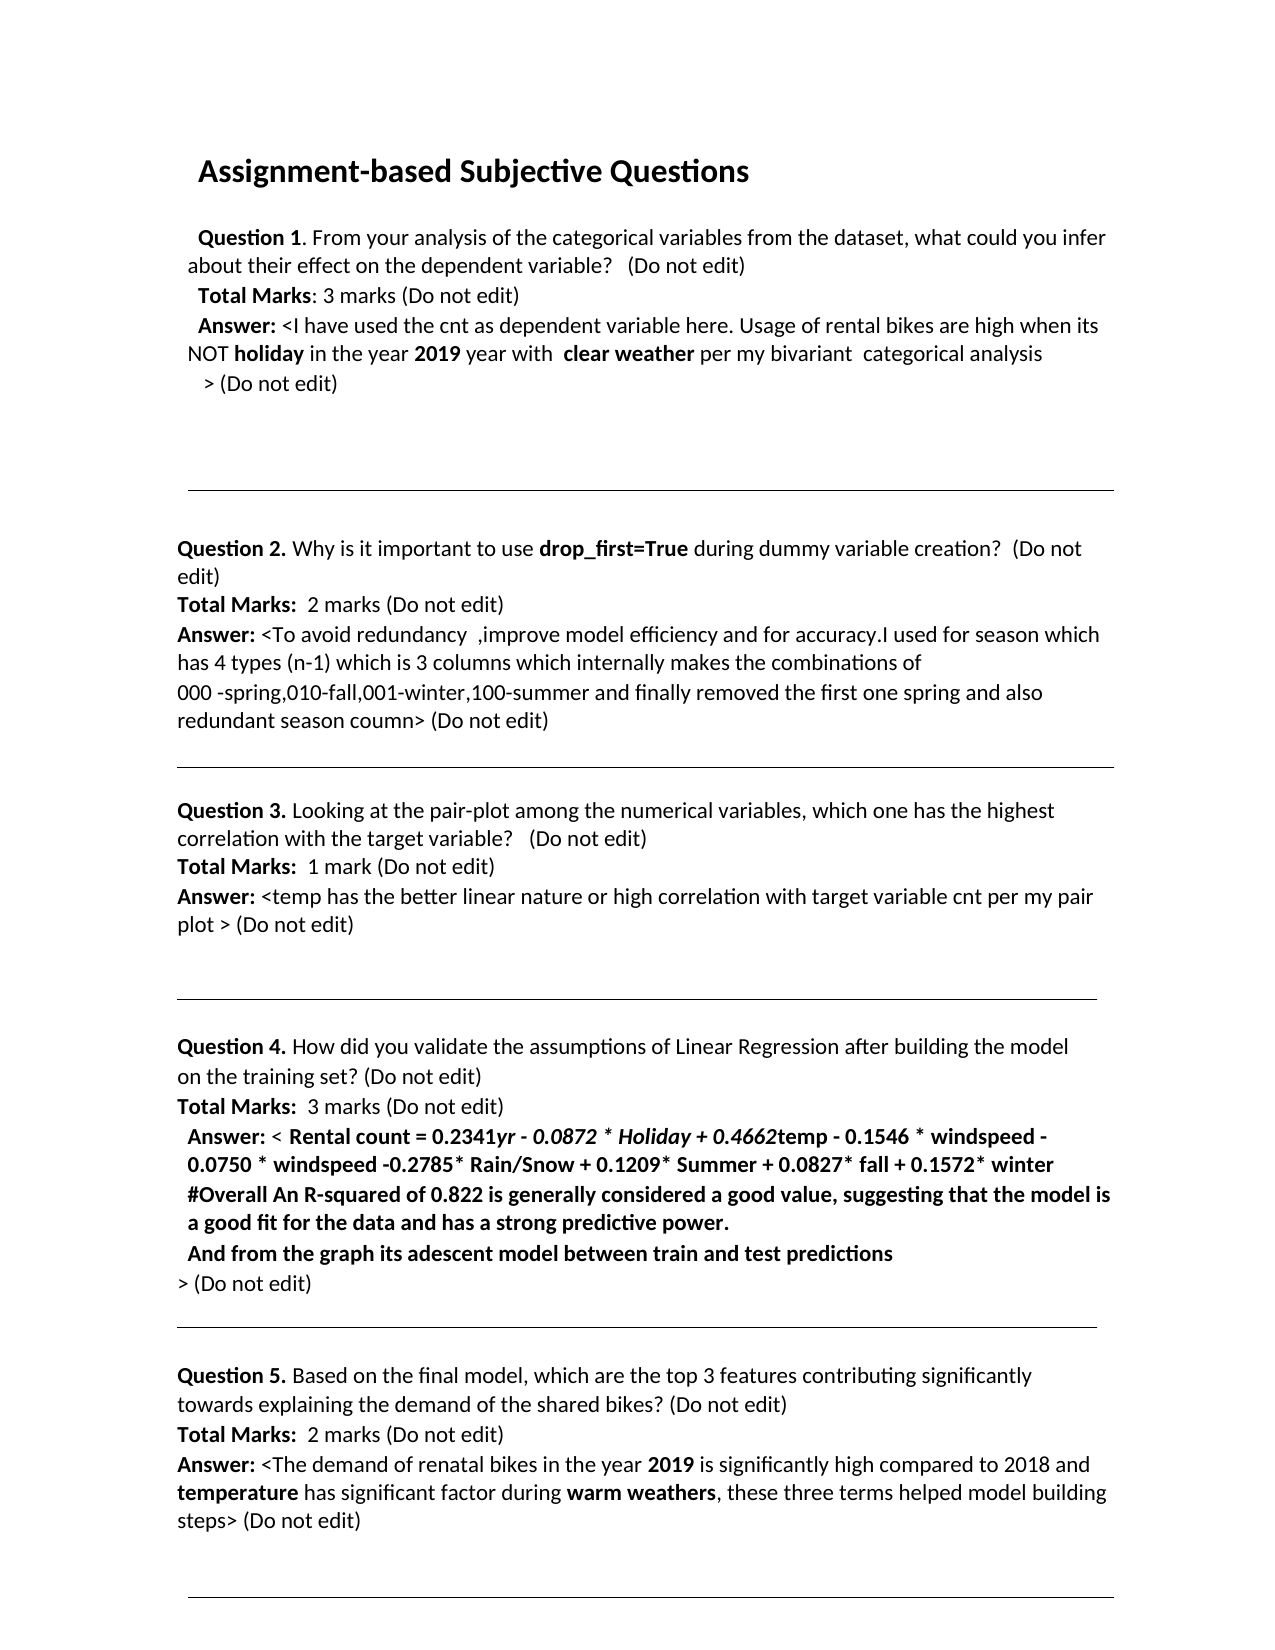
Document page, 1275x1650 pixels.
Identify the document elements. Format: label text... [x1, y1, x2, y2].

subtitle > (Do not edit) [177, 1269, 1114, 1297]
text Total Marks: 3 marks (Do not edit) [177, 1092, 1114, 1120]
text Question 3. Looking at the pair-plot among the numerical variables, which one has the highest correlation with the target variable? (Do not edit) [177, 796, 1114, 852]
subtitle Answer: <temp has the better linear nature or high correlation with target variable cnt per my pair plot > (Do not edit) [177, 882, 1114, 938]
subtitle 000 -spring,010-fall,001-winter,100-summer and finally removed the first one spring and also redundant season coumn> (Do not edit) [177, 678, 1114, 734]
text Total Marks: 2 marks (Do not edit) [177, 590, 1114, 618]
text Question 5. Based on the final model, which are the top 3 features contributing significantly towards explaining the demand of the shared bikes? (Do not edit) [177, 1361, 1083, 1418]
text Total Marks: 1 mark (Do not edit) [177, 852, 1114, 880]
subtitle Answer: <The demand of renatal bikes in the year 2019 is significantly high compared to 2018 and temperature has significant factor during warm weathers, these three terms helped model building steps> (Do not edit) [177, 1450, 1114, 1534]
subtitle Answer: <To avoid redundancy ,improve model efficiency and for accuracy.I used for season which has 4 types (n-1) which is 3 columns which internally makes the combinations of [177, 620, 1114, 676]
subtitle Total Marks: 3 marks (Do not edit) [187, 281, 1114, 309]
subtitle And from the graph its adescent model between train and test predictions [187, 1239, 1114, 1267]
subtitle > (Do not edit) [187, 369, 1114, 397]
text Total Marks: 2 marks (Do not edit) [177, 1420, 1114, 1448]
subtitle Assignment-based Subjective Questions [187, 150, 1114, 191]
text Question 4. How did you validate the assumptions of Linear Regression after building the model on the training set? (Do not edit) [177, 1032, 1084, 1090]
subtitle Answer: <I have used the cnt as dependent variable here. Usage of rental bikes are high when its NOT holiday in the year 2019 year with clear weather per my bivariant categorical analysis [187, 311, 1114, 367]
text Question 2. Why is it important to use drop_first=True during dummy variable creation? (Do not edit) [177, 534, 1114, 590]
subtitle #Overall An R-squared of 0.822 is generally considered a good value, suggesting that the model is a good fit for the data and has a strong predictive power. [187, 1181, 1114, 1237]
subtitle Question 1. From your analysis of the categorical variables from the dataset, what could you infer about their effect on the dependent variable? (Do not edit) [187, 223, 1114, 279]
subtitle Answer: < Rental count = 0.2341yr - 0.0872 * Holiday + 0.4662temp - 0.1546 * windspeed - 0.0750 * windspeed -0.2785* Rain/Snow + 0.1209* Summer + 0.0827* fall + 0.1572* winter [187, 1122, 1114, 1178]
